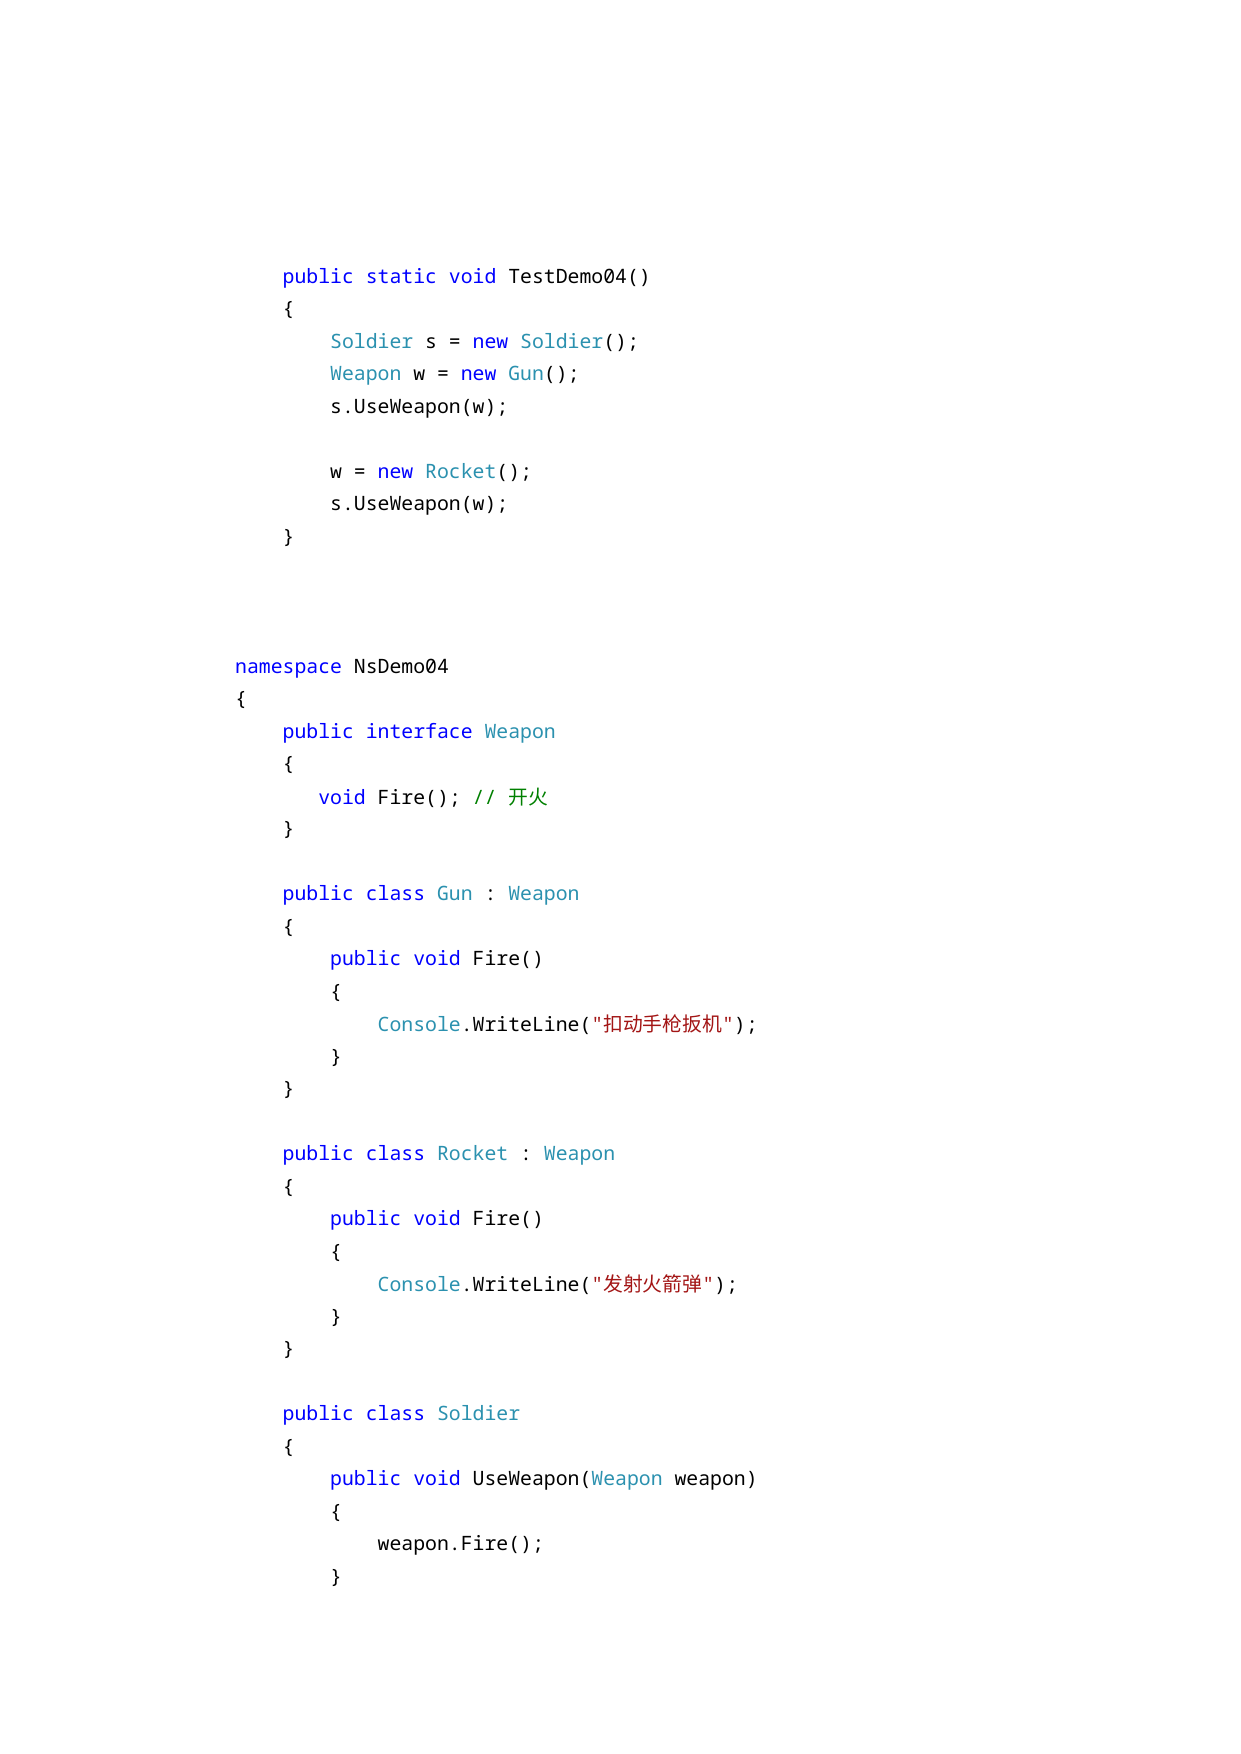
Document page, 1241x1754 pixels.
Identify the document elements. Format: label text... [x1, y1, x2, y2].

text namespace NsDemo04 [187, 649, 1053, 682]
text public void UseWeapon(Weapon weapon) [187, 1462, 1053, 1494]
text } [187, 1559, 1053, 1592]
text { [187, 1234, 1053, 1267]
text public class Soldier [187, 1397, 1053, 1429]
text public void Fire() [187, 942, 1053, 974]
text Console.WriteLine("扣动手枪扳机"); [187, 1007, 1053, 1039]
text public void Fire() [187, 1202, 1053, 1234]
text { [187, 747, 1053, 779]
text { [187, 1494, 1053, 1527]
text s.UseWeapon(w); [187, 487, 1053, 519]
text public static void TestDemo04() [187, 259, 1053, 292]
text public class Gun : Weapon [187, 877, 1053, 909]
text { [187, 909, 1053, 942]
text } [187, 1039, 1053, 1072]
text w = new Rocket(); [187, 454, 1053, 487]
text void Fire(); // 开火 [187, 779, 1053, 812]
text Weapon w = new Gun(); [187, 357, 1053, 389]
text } [187, 1072, 1053, 1104]
text } [187, 1299, 1053, 1332]
text weapon.Fire(); [187, 1527, 1053, 1559]
text { [187, 1169, 1053, 1202]
text } [187, 519, 1053, 552]
text public class Rocket : Weapon [187, 1137, 1053, 1169]
text s.UseWeapon(w); [187, 389, 1053, 422]
text } [187, 812, 1053, 844]
text } [187, 1332, 1053, 1364]
text { [187, 974, 1053, 1007]
text Soldier s = new Soldier(); [187, 324, 1053, 357]
text { [187, 682, 1053, 714]
text Console.WriteLine("发射火箭弹"); [187, 1267, 1053, 1299]
text { [187, 1429, 1053, 1462]
text public interface Weapon [187, 714, 1053, 747]
text { [187, 292, 1053, 324]
